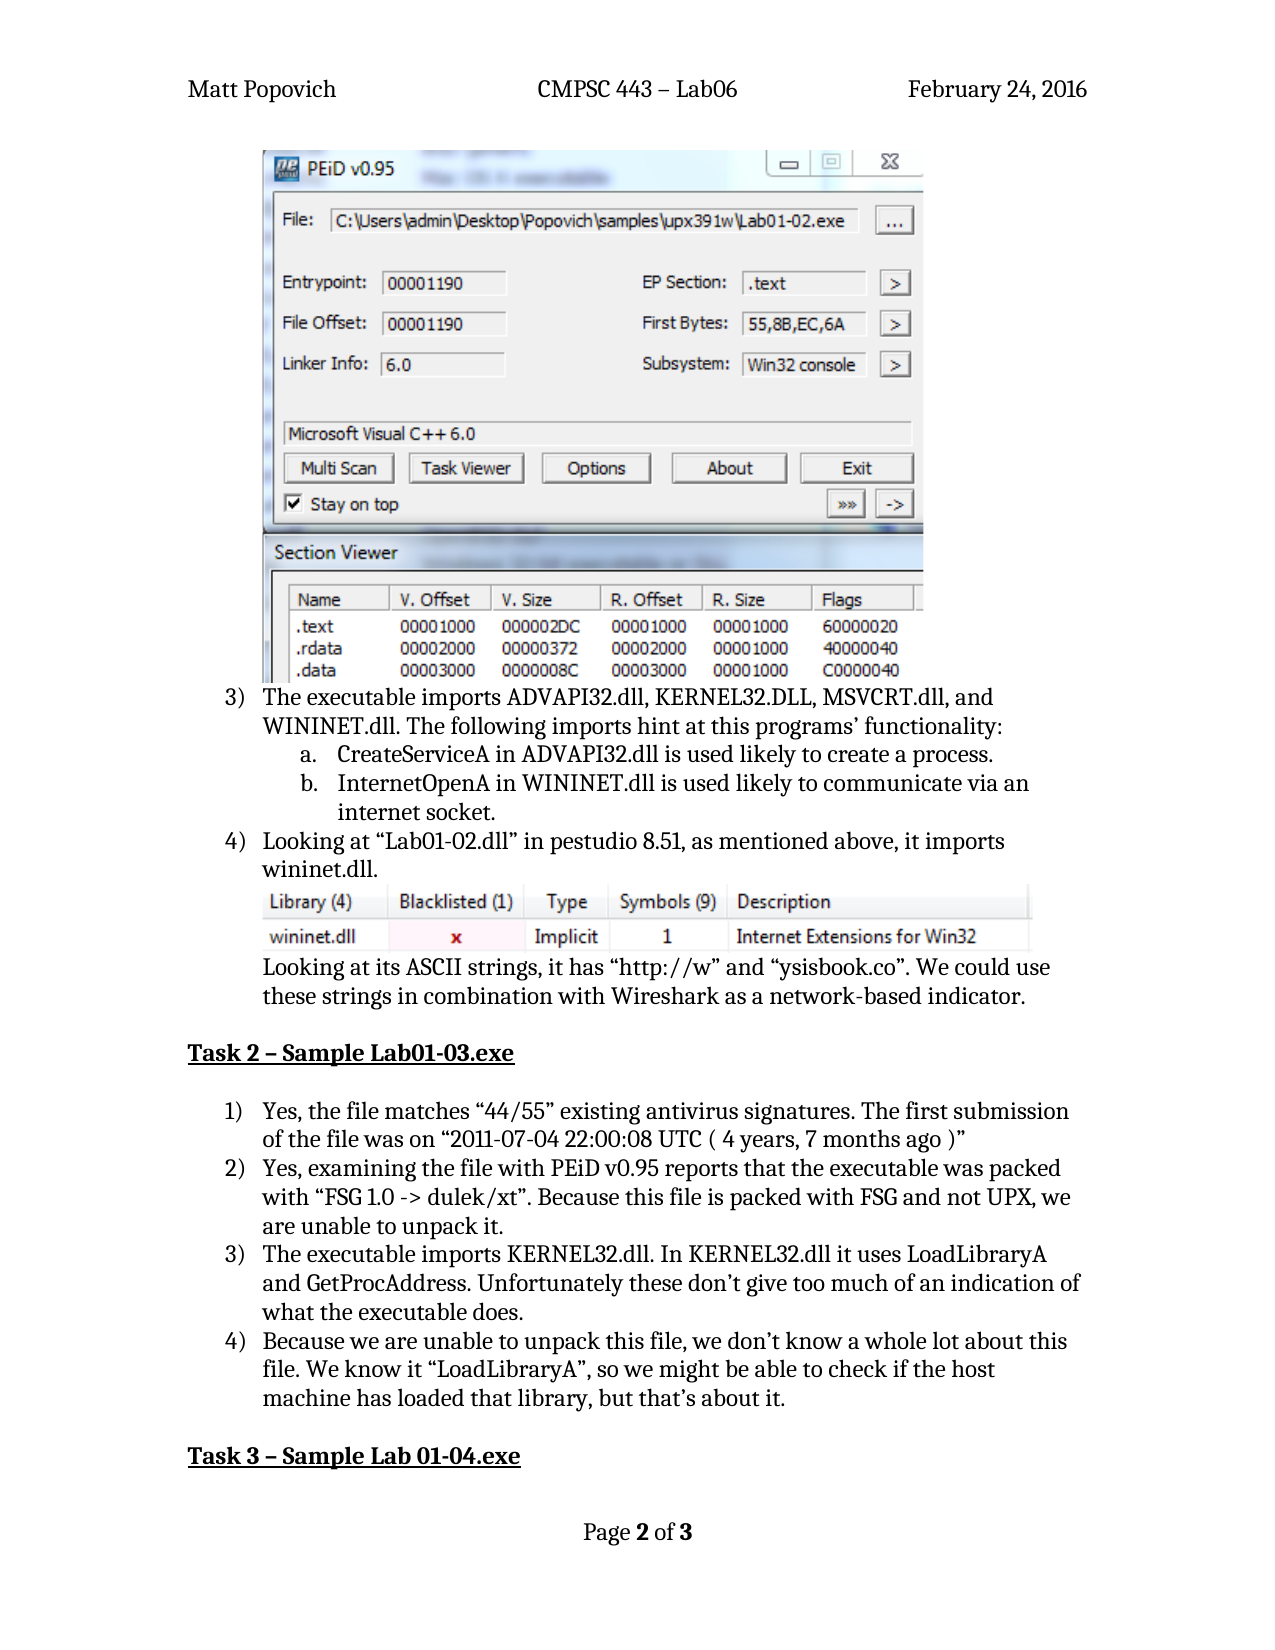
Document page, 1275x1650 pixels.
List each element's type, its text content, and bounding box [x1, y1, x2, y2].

list Yes, the file matches “44/55” existing antivirus signatures. The first submission of the file was on “2011-07-04 22:00:08 UTC ( 4 years, 7 months ago )” [225, 1097, 1087, 1154]
text Task 3 – Sample Lab 01-04.exe [187, 1442, 1087, 1470]
list InternetOpenA in WININET.dll is used likely to communicate via an internet socket. [300, 769, 1087, 827]
picture [262, 884, 1033, 953]
list Because we are unable to unpack this file, we don’t know a whole lot about this file. We know it “LoadLibraryA”, so we might be able to check if the host machine has loaded that library, but that’s about it. [225, 1327, 1087, 1413]
text Task 2 – Sample Lab01-03.exe [187, 1039, 1087, 1068]
list Looking at “Lab01-02.dll” in pestudio 8.51, as mentioned above, it imports wininet.dll. [225, 827, 1087, 884]
list The executable imports KERNEL32.dll. In KERNEL32.dll it uses LoadLibraryA and GetProcAddress. Unfortunately these don’t give too much of an indication of what the executable does. [225, 1240, 1087, 1327]
picture [262, 150, 924, 683]
list Yes, examining the file with PEiD v0.95 reports that the executable was packed with “FSG 1.0 -> dulek/xt”. Because this file is packed with FSG and not UPX, we are unable to unpack it. [225, 1154, 1087, 1240]
list The executable imports ADVAPI32.dll, KERNEL32.DLL, MSVCRT.dll, and WININET.dll. The following imports hint at this programs’ functionality: [225, 683, 1087, 740]
list Looking at its ASCII strings, it has “http://w” and “ysisbook.co”. We could use these strings in combination with Wireshark as a network-based indicator. [262, 953, 1087, 1010]
list CreateServiceA in ADVAPI32.dll is used likely to create a process. [300, 740, 1087, 769]
